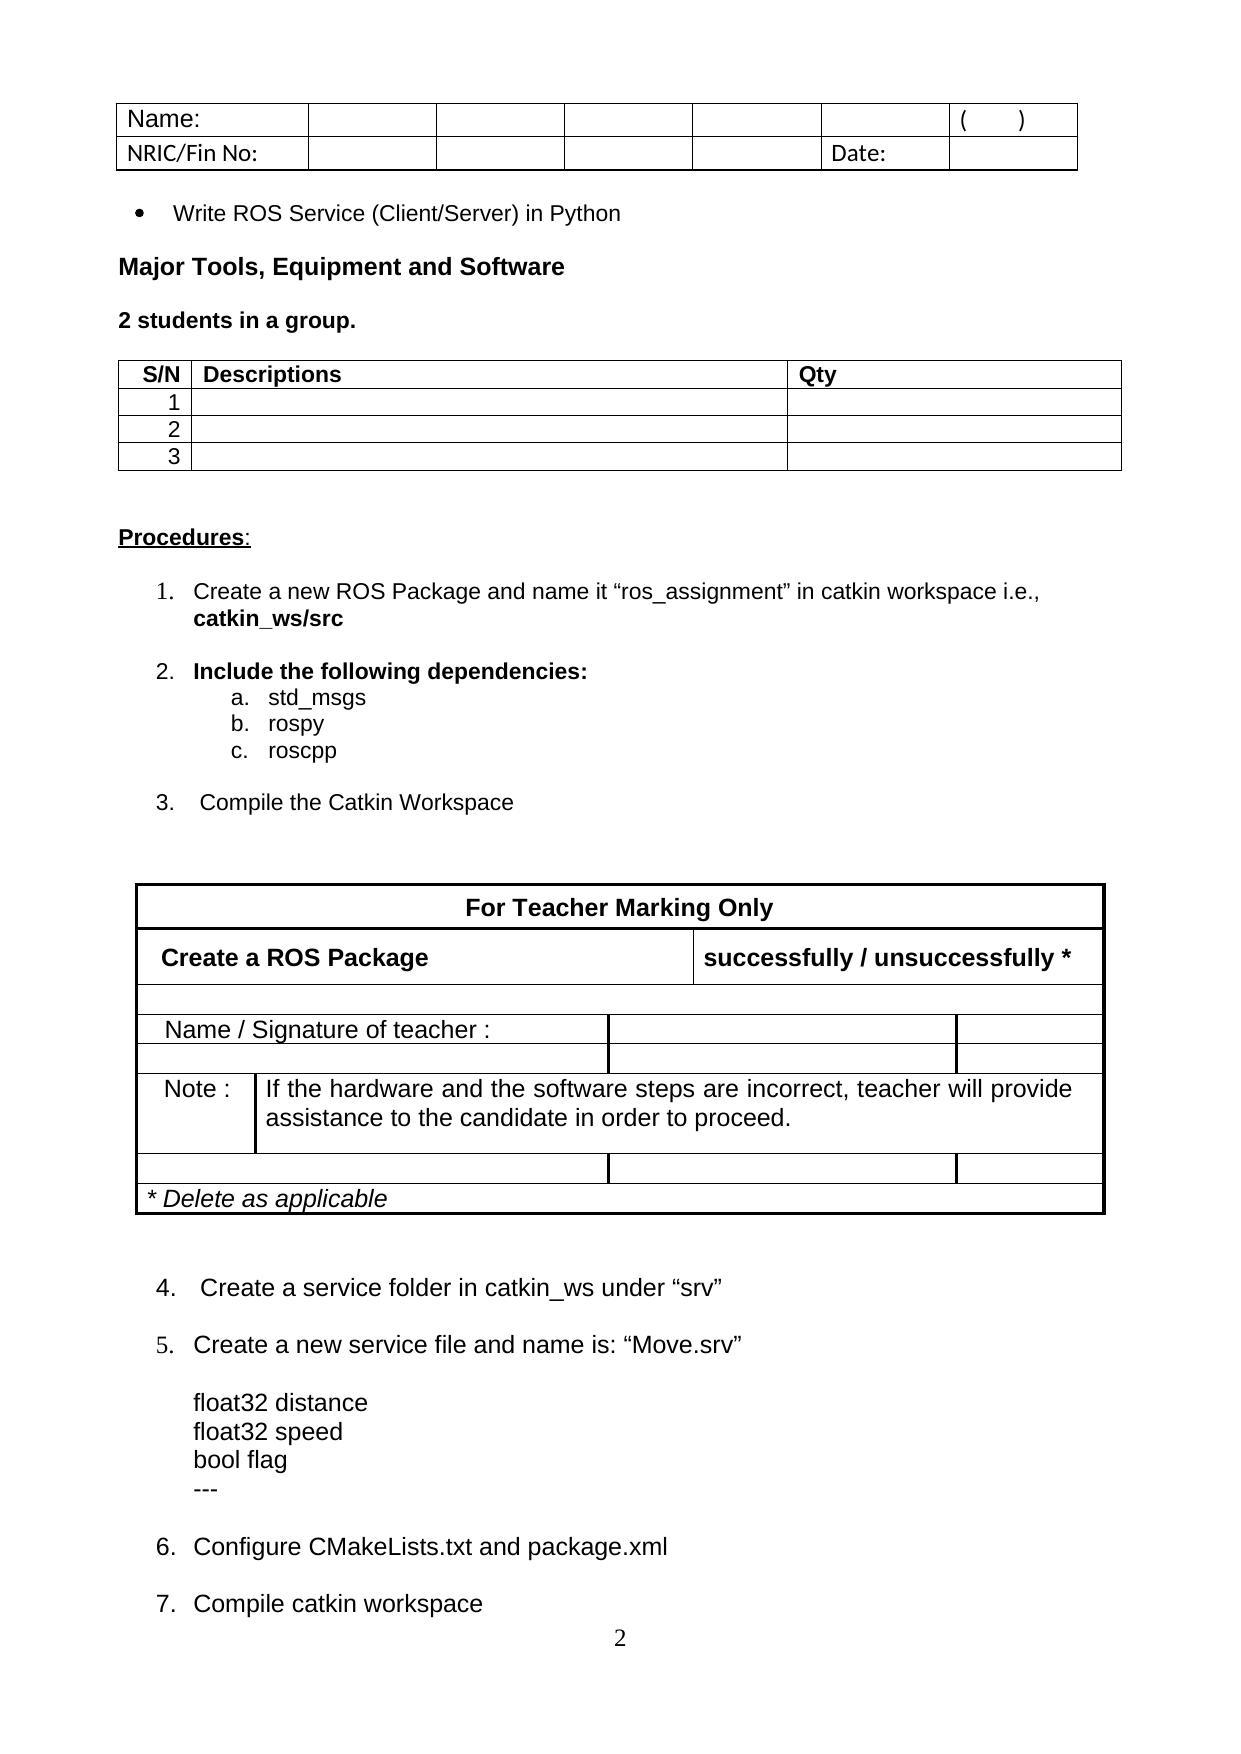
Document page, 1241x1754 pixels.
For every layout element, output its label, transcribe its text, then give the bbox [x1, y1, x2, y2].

list Compile catkin workspace [156, 1589, 1122, 1618]
table_cell 2 [119, 416, 191, 442]
table_cell [138, 1044, 607, 1073]
table_cell [610, 1015, 955, 1043]
table_cell [610, 1154, 955, 1182]
list bool flag [193, 1446, 1122, 1474]
table_header S/N [119, 361, 191, 387]
list Write ROS Service (Client/Server) in Python [135, 199, 1122, 226]
list Configure CMakeLists.txt and package.xml [156, 1532, 1122, 1561]
table_cell [192, 416, 787, 442]
table_cell Note : [138, 1074, 254, 1153]
table_cell [958, 1154, 1102, 1182]
table_cell [788, 416, 1121, 442]
table_cell [788, 389, 1121, 415]
list float32 speed [193, 1417, 1122, 1446]
table_cell 3 [119, 443, 191, 470]
table_header For Teacher Marking Only [138, 886, 1102, 927]
list Create a new ROS Package and name it “ros_assignment” in catkin workspace i.e., catkin_ws/src [156, 576, 1122, 631]
text Major Tools, Equipment and Software [118, 252, 1122, 281]
table_cell If the hardware and the software steps are incorrect, teacher will provide assistance to the candidate in order to proceed. [257, 1074, 1102, 1153]
text 2 students in a group. [118, 307, 1122, 334]
table_cell * Delete as applicable [138, 1184, 1102, 1212]
list Compile the Catkin Workspace [156, 789, 1122, 816]
list std_msgs [231, 684, 1122, 710]
table_header Qty [788, 361, 1121, 387]
table_cell [192, 389, 787, 415]
list Create a new service file and name is: “Move.srv” [156, 1330, 1122, 1359]
table_cell [138, 985, 1102, 1013]
list float32 distance [193, 1388, 1122, 1417]
table_cell [958, 1015, 1102, 1043]
table_header Descriptions [192, 361, 787, 387]
list Include the following dependencies: [156, 658, 1122, 684]
table_cell [788, 443, 1121, 470]
list Create a service folder in catkin_ws under “srv” [156, 1273, 1122, 1302]
table_cell [610, 1044, 955, 1073]
table_cell successfully / unsuccessfully * [694, 930, 1102, 984]
list roscpp [231, 737, 1122, 763]
table_cell Name / Signature of teacher : [138, 1015, 607, 1043]
table_cell 1 [119, 389, 191, 415]
text Procedures: [118, 523, 1122, 550]
table_cell [138, 1154, 607, 1182]
table_cell [192, 443, 787, 470]
list rospy [231, 710, 1122, 737]
table_cell [958, 1044, 1102, 1073]
list --- [193, 1474, 1122, 1503]
table_cell Create a ROS Package [138, 930, 693, 984]
